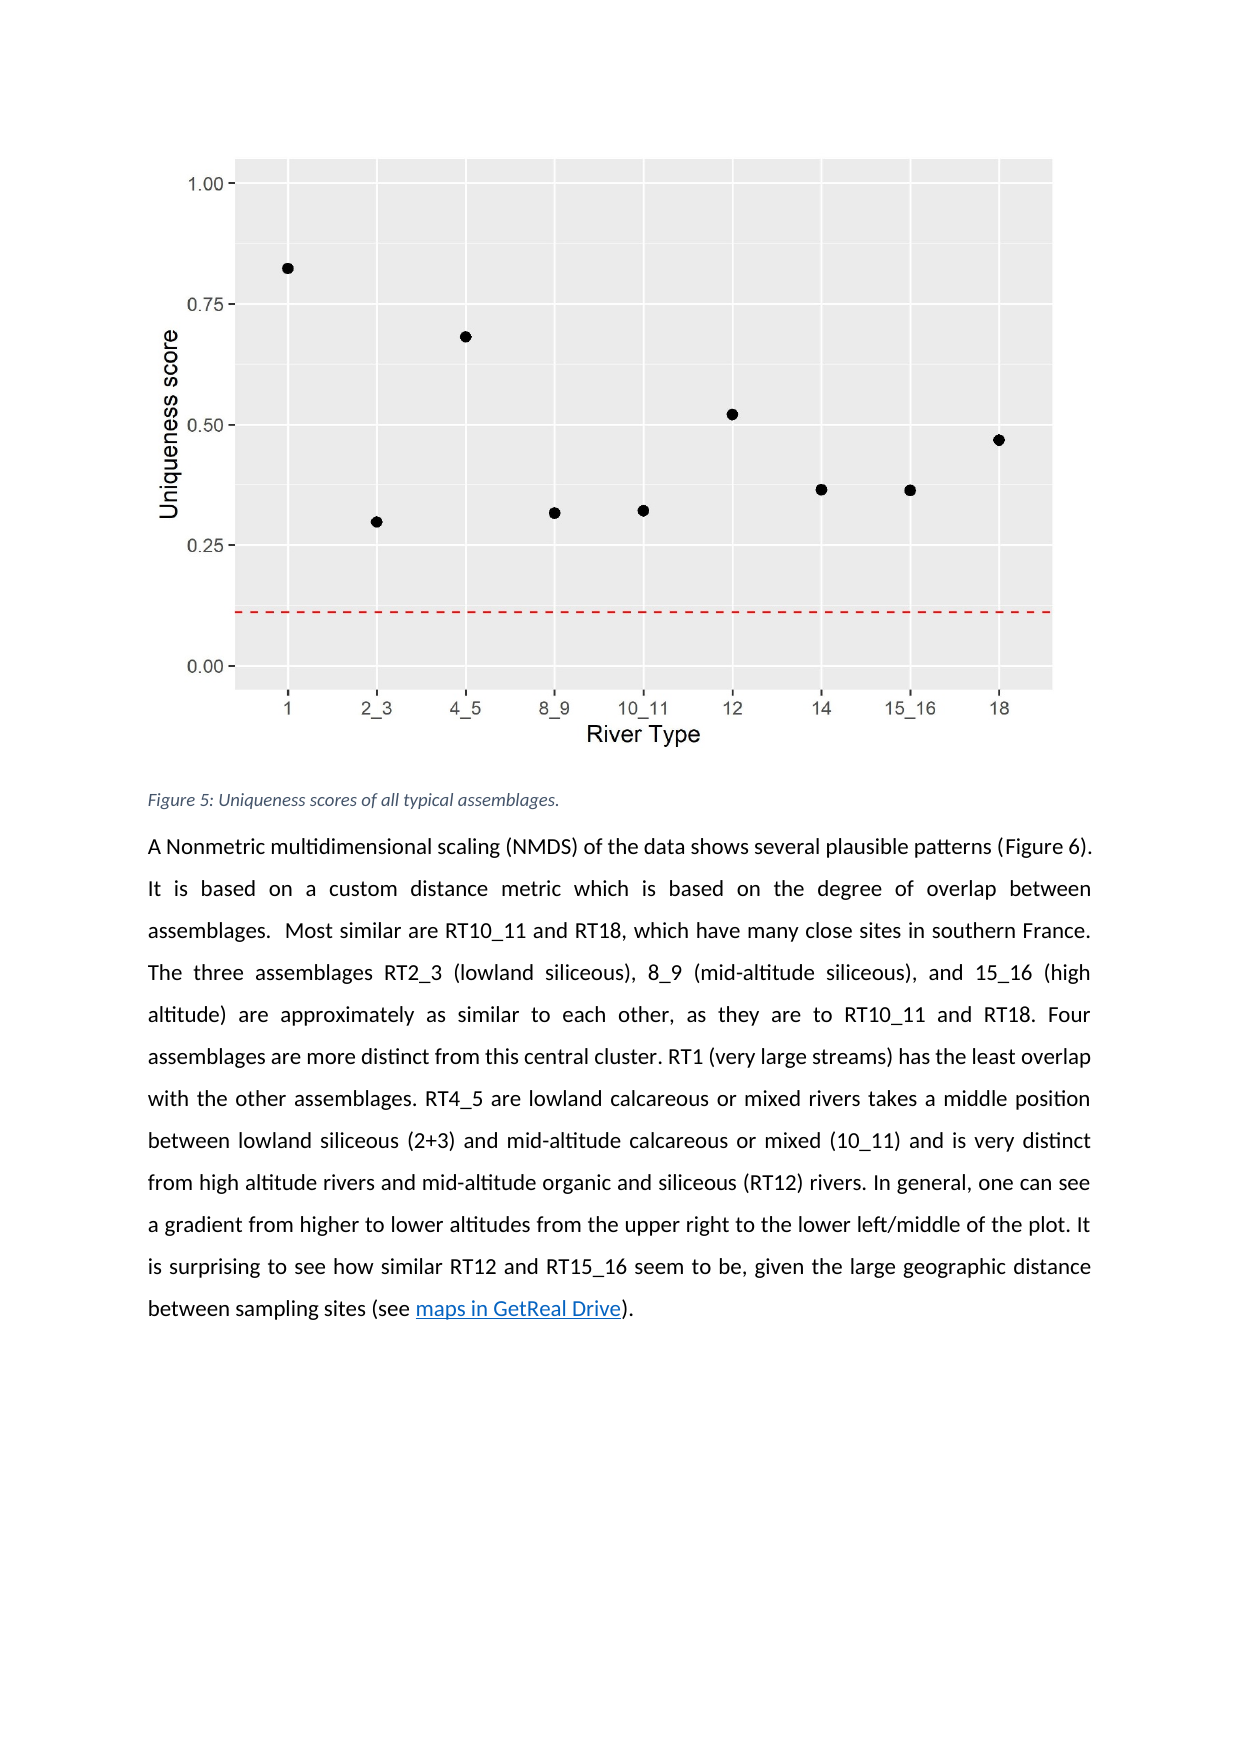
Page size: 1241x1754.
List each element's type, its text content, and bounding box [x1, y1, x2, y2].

picture [147, 147, 1064, 758]
text A Nonmetric multidimensional scaling (NMDS) of the data shows several plausible patterns (Figure 6). It is based on a custom distance metric which is based on the degree of overlap between assemblages. Most similar are RT10_11 and RT18, which have many close sites in southern France. The three assemblages RT2_3 (lowland siliceous), 8_9 (mid-altitude siliceous), and 15_16 (high altitude) are approximately as similar to each other, as they are to RT10_11 and RT18. Four assemblages are more distinct from this central cluster. RT1 (very large streams) has the least overlap with the other assemblages. RT4_5 are lowland calcareous or mixed rivers takes a middle position between lowland siliceous (2+3) and mid-altitude calcareous or mixed (10_11) and is very distinct from high altitude rivers and mid-altitude organic and siliceous (RT12) rivers. In general, one can see a gradient from higher to lower altitudes from the upper right to the lower left/middle of the plot. It is surprising to see how similar RT12 and RT15_16 seem to be, given the large geographic distance between sampling sites (see maps in GetReal Drive). [148, 832, 1093, 1322]
text Figure 5: Uniqueness scores of all typical assemblages. [148, 788, 1093, 811]
